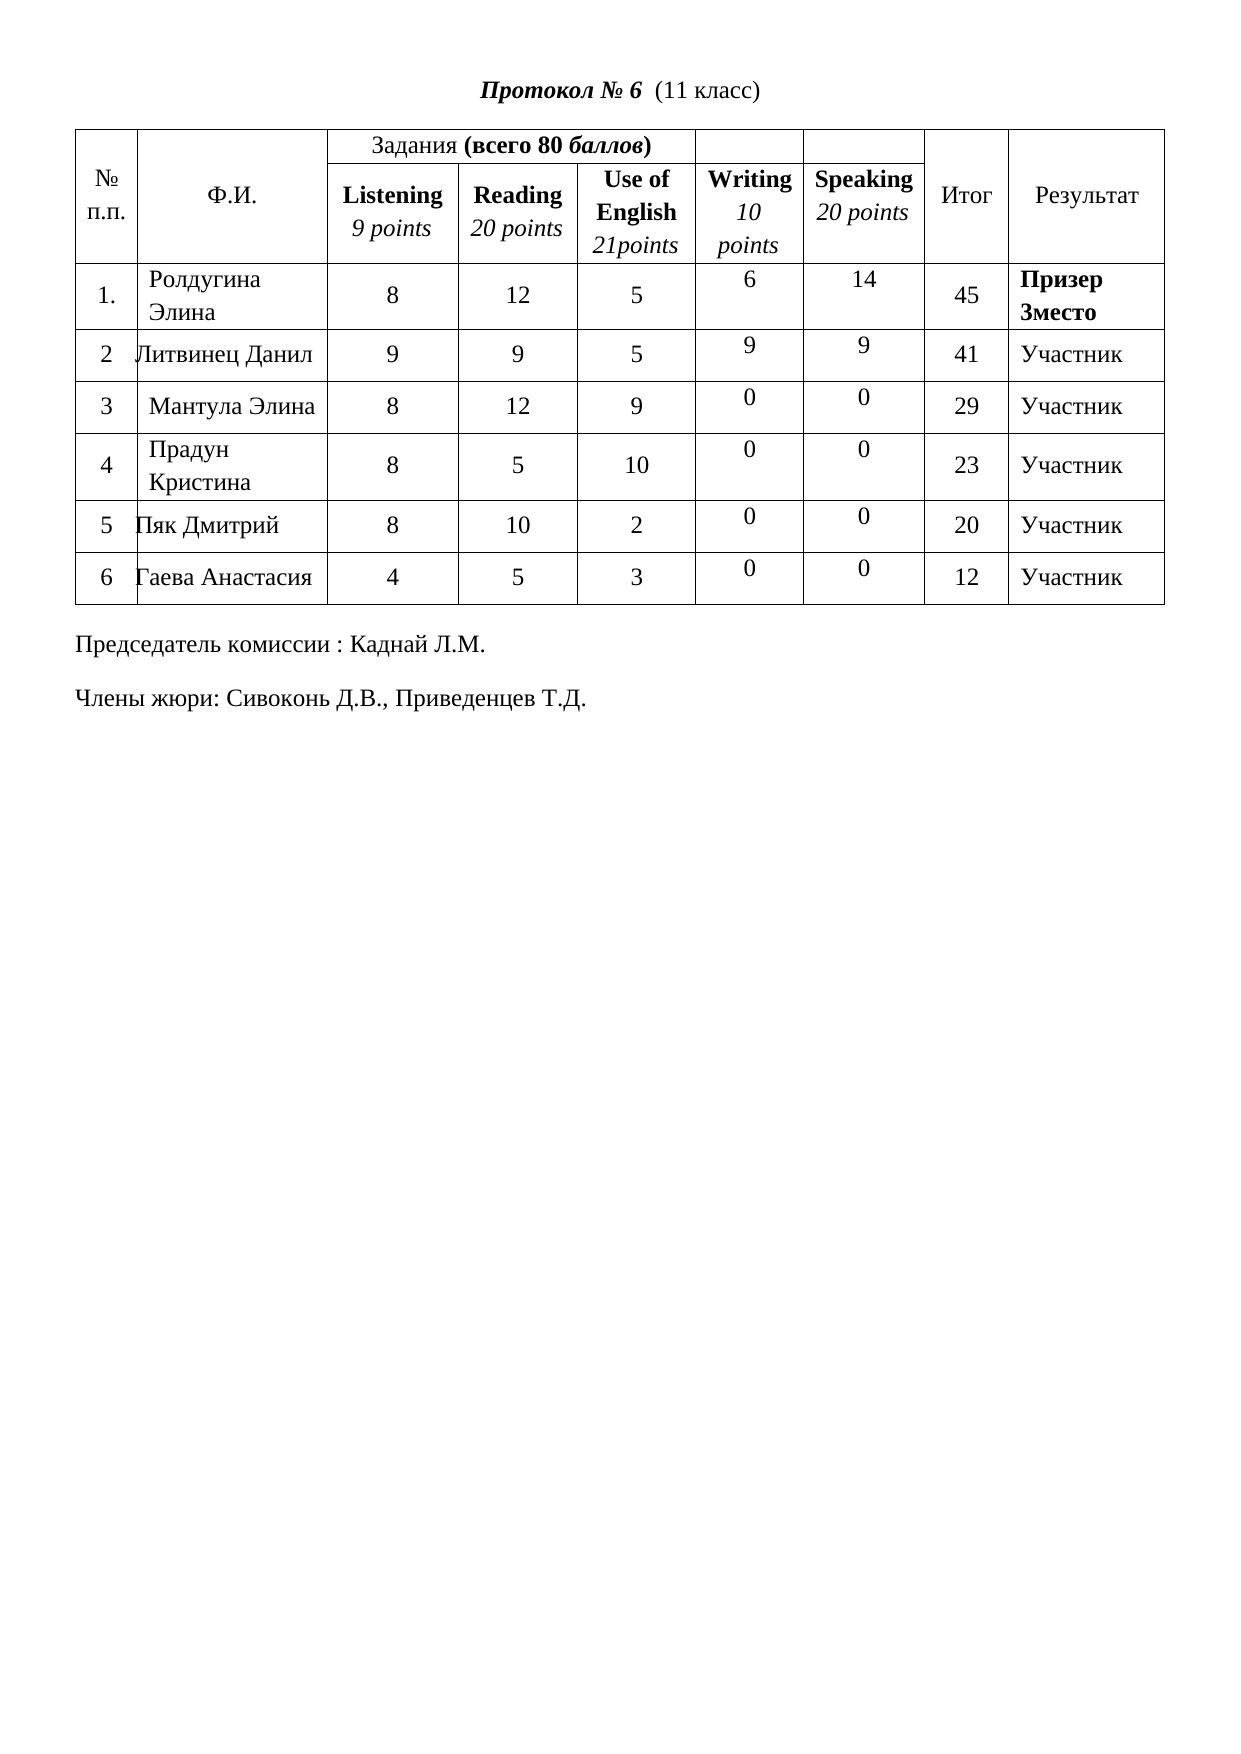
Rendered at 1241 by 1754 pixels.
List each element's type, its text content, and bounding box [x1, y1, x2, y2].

table_cell 0 [696, 434, 803, 500]
table_cell 41 [925, 330, 1008, 381]
table_cell 1. [76, 264, 137, 329]
table_header [804, 130, 924, 163]
table_cell 6 [696, 264, 803, 329]
table_cell 0 [804, 382, 924, 433]
table_cell 3 [578, 553, 695, 603]
text Протокол № 6 (11 класс) [75, 75, 1165, 104]
table_cell Участник [1009, 501, 1164, 552]
table_cell 8 [328, 264, 458, 329]
table_cell 9 [696, 330, 803, 381]
table_cell 9 [459, 330, 577, 381]
table_cell Пяк Дмитрий [138, 501, 327, 552]
table_cell 4 [328, 553, 458, 603]
table_cell Участник [1009, 382, 1164, 433]
table_cell 9 [328, 330, 458, 381]
table_cell 10 [459, 501, 577, 552]
table_cell 5 [459, 553, 577, 603]
table_cell Участник [1009, 330, 1164, 381]
text Председатель комиссии : Каднай Л.М. [75, 629, 1165, 658]
table_cell 9 [578, 382, 695, 433]
table_cell 0 [804, 553, 924, 603]
table_cell 5 [76, 501, 137, 552]
table_cell 5 [578, 330, 695, 381]
table_cell Призер 3место [1009, 264, 1164, 329]
table_cell 12 [459, 264, 577, 329]
table_cell 9 [804, 330, 924, 381]
table_cell Ролдугина Элина [138, 264, 327, 329]
table_cell Гаева Анастасия [138, 553, 327, 603]
table_cell 4 [76, 434, 137, 500]
table_cell Прадун Кристина [138, 434, 327, 500]
table_cell 29 [925, 382, 1008, 433]
text Члены жюри: Сивоконь Д.В., Приведенцев Т.Д. [75, 683, 1165, 712]
table_cell 8 [328, 434, 458, 500]
table_cell 5 [459, 434, 577, 500]
table_cell Speaking 20 points [804, 164, 924, 263]
table_cell Use of English 21points [578, 164, 695, 263]
table_cell Listening 9 points [328, 164, 458, 263]
table_cell 12 [459, 382, 577, 433]
table_header Итог [925, 130, 1008, 263]
table_cell 8 [328, 382, 458, 433]
table_cell 0 [696, 501, 803, 552]
table_header Ф.И. [138, 130, 327, 263]
table_cell Мантула Элина [138, 382, 327, 433]
table_cell 6 [76, 553, 137, 603]
table_header [696, 130, 803, 163]
table_cell 0 [804, 434, 924, 500]
table_cell 3 [76, 382, 137, 433]
table_cell Writing 10 points [696, 164, 803, 263]
table_cell Литвинец Данил [138, 330, 327, 381]
table_cell 10 [578, 434, 695, 500]
table_cell 0 [804, 501, 924, 552]
table_cell Участник [1009, 553, 1164, 603]
table_cell Участник [1009, 434, 1164, 500]
table_cell 12 [925, 553, 1008, 603]
table_cell 0 [696, 382, 803, 433]
table_cell 8 [328, 501, 458, 552]
table_cell 45 [925, 264, 1008, 329]
table_cell 20 [925, 501, 1008, 552]
table_header Результат [1009, 130, 1164, 263]
table_header № п.п. [76, 130, 137, 263]
table_header Задания (всего 80 баллов) [328, 130, 695, 163]
table_cell 0 [696, 553, 803, 603]
table_cell 2 [578, 501, 695, 552]
table_cell 2 [76, 330, 137, 381]
table_cell 14 [804, 264, 924, 329]
table_cell 23 [925, 434, 1008, 500]
table_cell Reading 20 points [459, 164, 577, 263]
table_cell 5 [578, 264, 695, 329]
